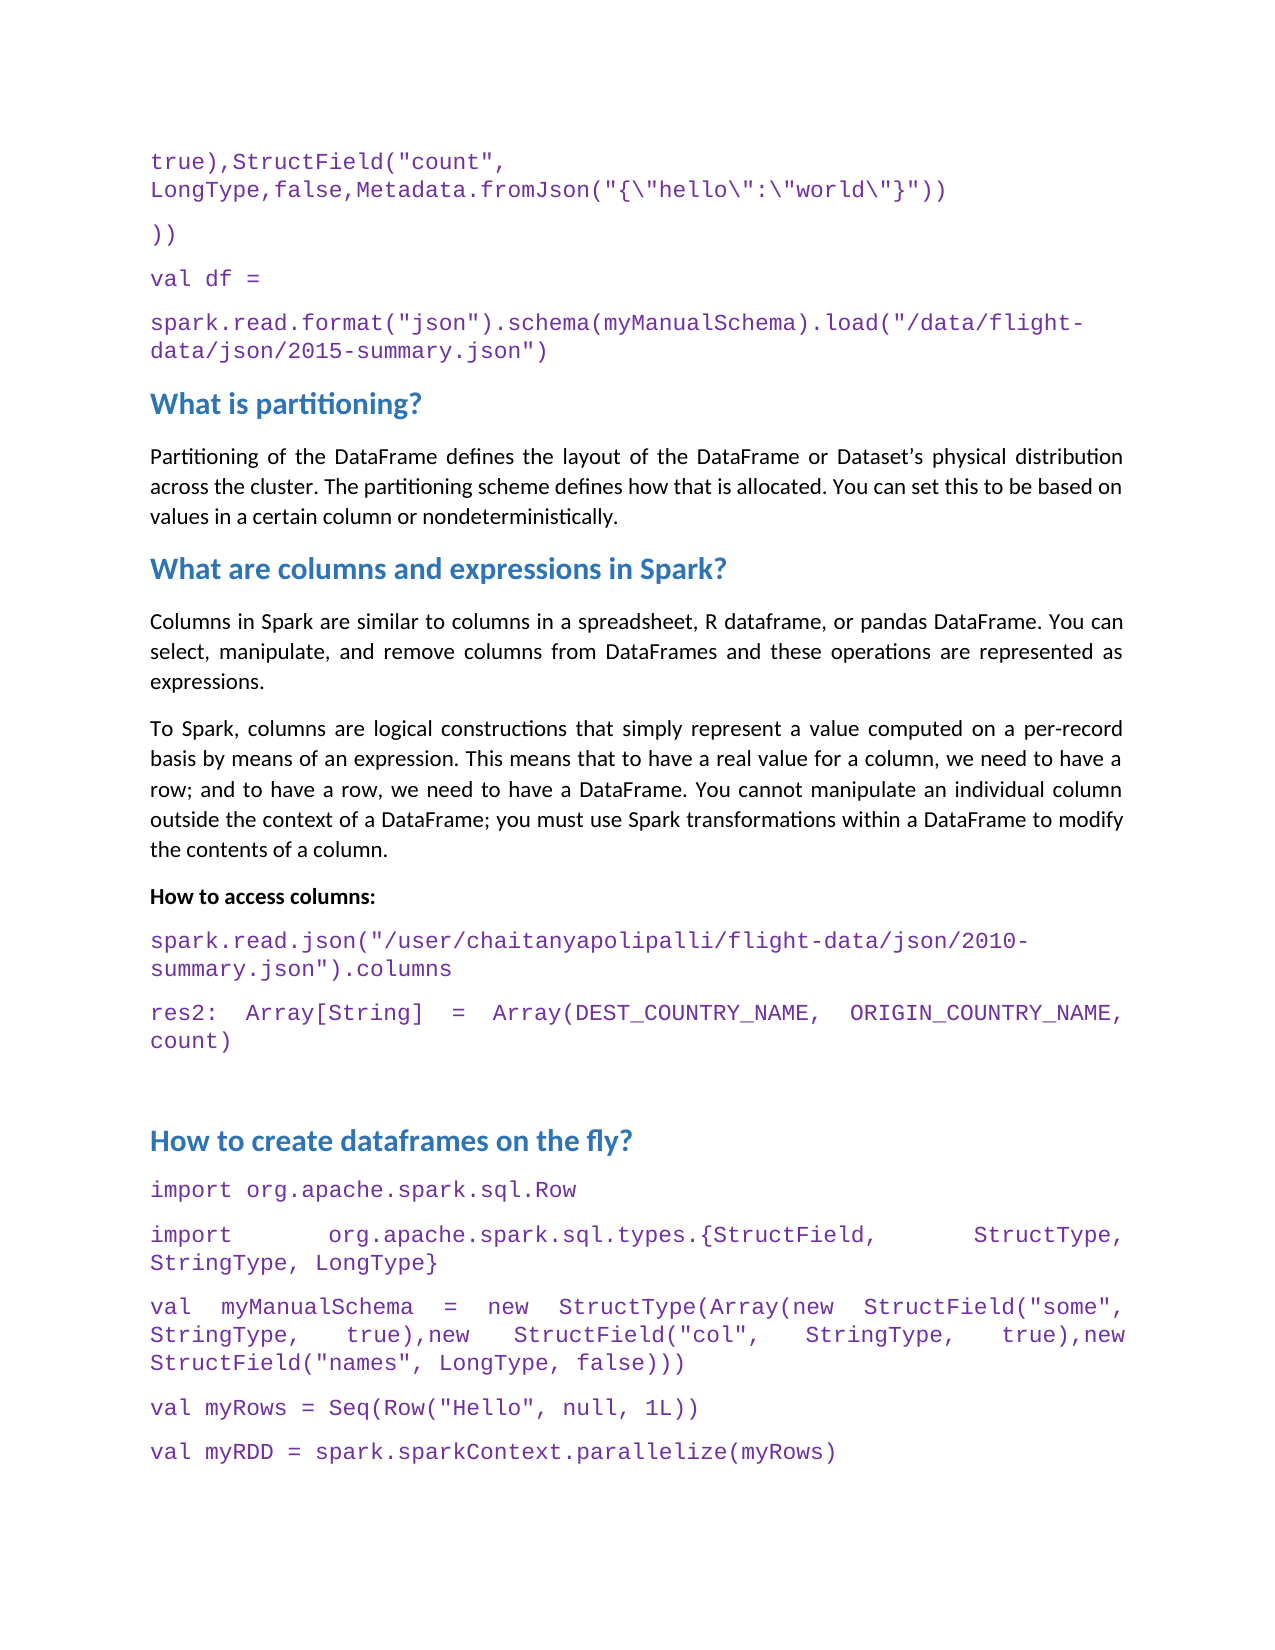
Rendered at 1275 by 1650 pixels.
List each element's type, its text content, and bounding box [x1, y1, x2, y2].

text How to access columns: [150, 882, 1125, 910]
text How to create dataframes on the fly? [150, 1121, 1125, 1159]
text import org.apache.spark.sql.types.{StructField, StructType, StringType, LongType} [150, 1223, 1125, 1277]
text val df = [150, 267, 1125, 293]
text Partitioning of the DataFrame defines the layout of the DataFrame or Dataset’s physical distribution across the cluster. The partitioning scheme defines how that is allocated. You can set this to be based on values in a certain column or nondeterministically. [150, 442, 1125, 530]
text val myRDD = spark.sparkContext.parallelize(myRows) [150, 1441, 1125, 1467]
text val myManualSchema = new StructType(Array(new StructField("some", StringType, true),new StructField("col", StringType, true),new StructField("names", LongType, false))) [150, 1296, 1125, 1377]
text val myRows = Seq(Row("Hello", null, 1L)) [150, 1396, 1125, 1422]
text spark.read.json("/user/chaitanyapolipalli/flight-data/json/2010-summary.json").columns [150, 929, 1125, 983]
text )) [150, 222, 1125, 248]
text res2: Array[String] = Array(DEST_COUNTRY_NAME, ORIGIN_COUNTRY_NAME, count) [150, 1001, 1125, 1055]
text To Spark, columns are logical constructions that simply represent a value computed on a per-record basis by means of an expression. This means that to have a real value for a column, we need to have a row; and to have a row, we need to have a DataFrame. You cannot manipulate an individual column outside the context of a DataFrame; you must use Spark transformations within a DataFrame to modify the contents of a column. [150, 714, 1125, 863]
text What are columns and expressions in Spark? [150, 549, 1125, 587]
text Columns in Spark are similar to columns in a spreadsheet, R dataframe, or pandas DataFrame. You can select, manipulate, and remove columns from DataFrames and these operations are represented as expressions. [150, 607, 1125, 696]
text import org.apache.spark.sql.Row [150, 1179, 1125, 1204]
text What is partitioning? [150, 384, 1125, 422]
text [150, 150, 1125, 204]
text spark.read.format("json").schema(myManualSchema).load("/data/flight-data/json/2015-summary.json") [150, 312, 1125, 366]
